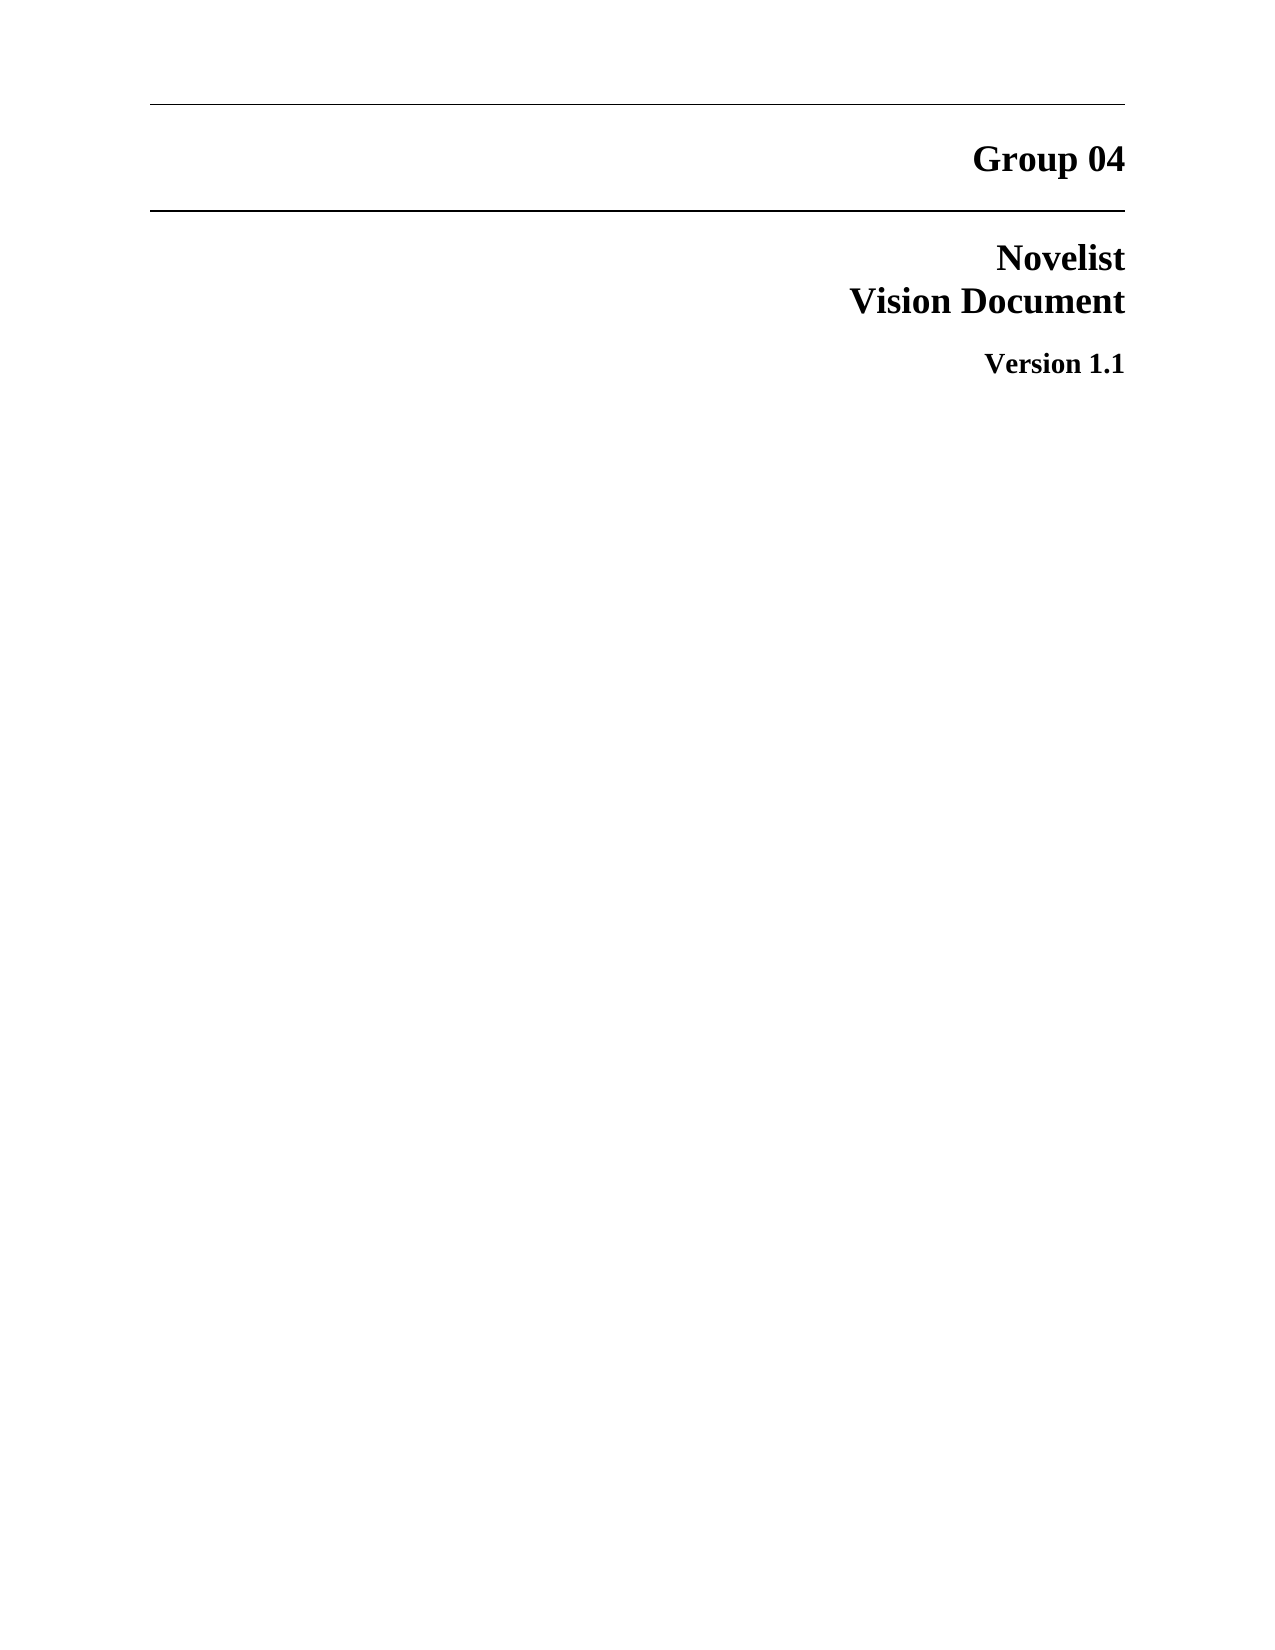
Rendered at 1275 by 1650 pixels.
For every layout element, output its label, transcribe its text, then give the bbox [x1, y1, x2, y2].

title Vision Document [150, 279, 1125, 322]
title Novelist [150, 236, 1125, 279]
title Version 1.1 [150, 346, 1125, 379]
